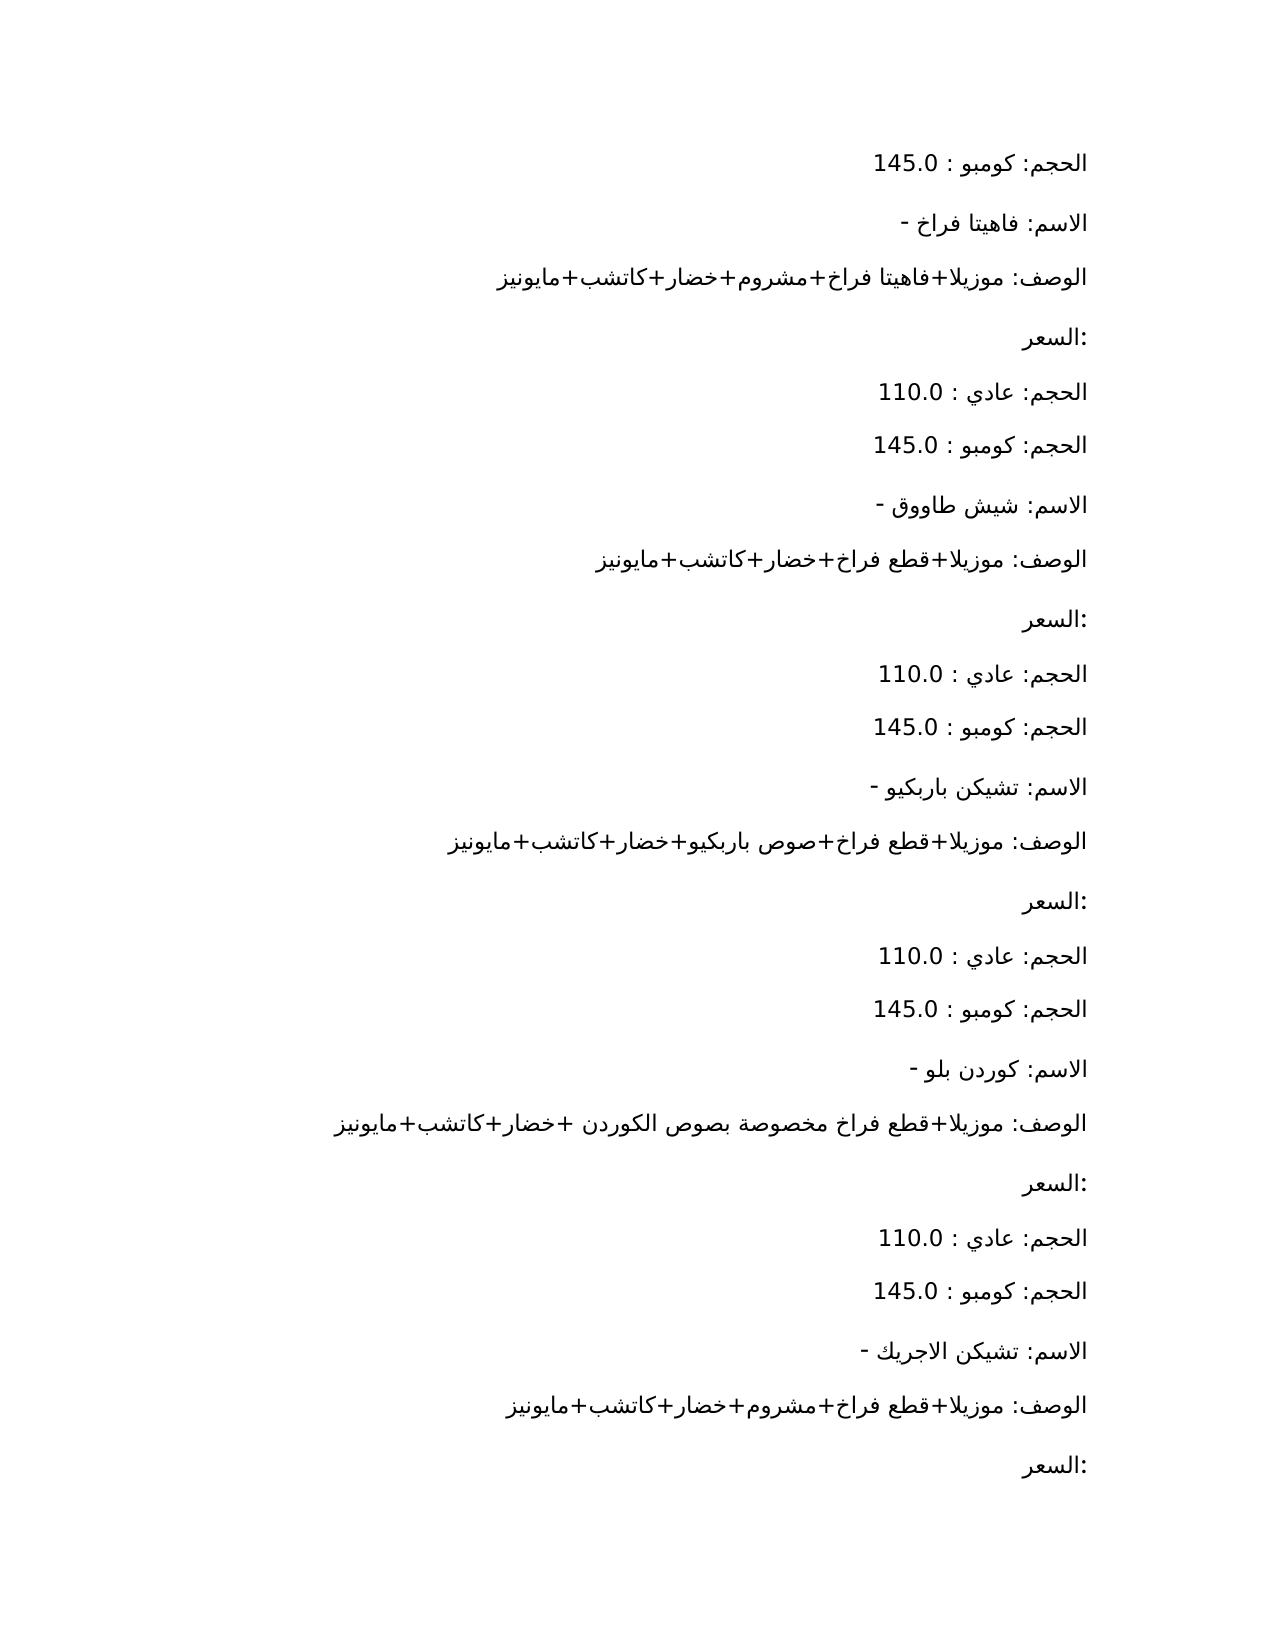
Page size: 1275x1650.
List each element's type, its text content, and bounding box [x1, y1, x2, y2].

text السعر: [187, 317, 1087, 353]
text الوصف: موزيلا+قطع فراخ مخصوصة بصوص الكوردن +خضار+كاتشب+مايونيز [187, 1111, 1087, 1137]
text - الاسم: كوردن بلو [187, 1049, 1087, 1084]
text الحجم: عادي : 110.0 [187, 379, 1087, 406]
text السعر: [187, 1445, 1087, 1481]
text الحجم: عادي : 110.0 [187, 661, 1087, 688]
text السعر: [187, 1163, 1087, 1199]
text - الاسم: تشيكن باربكيو [187, 767, 1087, 802]
text - الاسم: تشيكن الاجريك [187, 1331, 1087, 1366]
text الوصف: موزيلا+قطع فراخ+مشروم+خضار+كاتشب+مايونيز [187, 1392, 1087, 1419]
text الوصف: موزيلا+قطع فراخ+خضار+كاتشب+مايونيز [187, 547, 1087, 573]
text الحجم: كومبو : 145.0 [187, 1278, 1087, 1304]
text السعر: [187, 881, 1087, 917]
text السعر: [187, 599, 1087, 635]
text - الاسم: فاهيتا فراخ [187, 203, 1087, 238]
text الحجم: عادي : 110.0 [187, 943, 1087, 970]
text الوصف: موزيلا+فاهيتا فراخ+مشروم+خضار+كاتشب+مايونيز [187, 264, 1087, 291]
text الحجم: كومبو : 145.0 [187, 714, 1087, 741]
text - الاسم: شيش طاووق [187, 485, 1087, 520]
text الحجم: كومبو : 145.0 [187, 996, 1087, 1023]
text الحجم: عادي : 110.0 [187, 1225, 1087, 1252]
text الوصف: موزيلا+قطع فراخ+صوص باربكيو+خضار+كاتشب+مايونيز [187, 828, 1087, 855]
text الحجم: كومبو : 145.0 [187, 432, 1087, 459]
text الحجم: كومبو : 145.0 [187, 150, 1087, 177]
